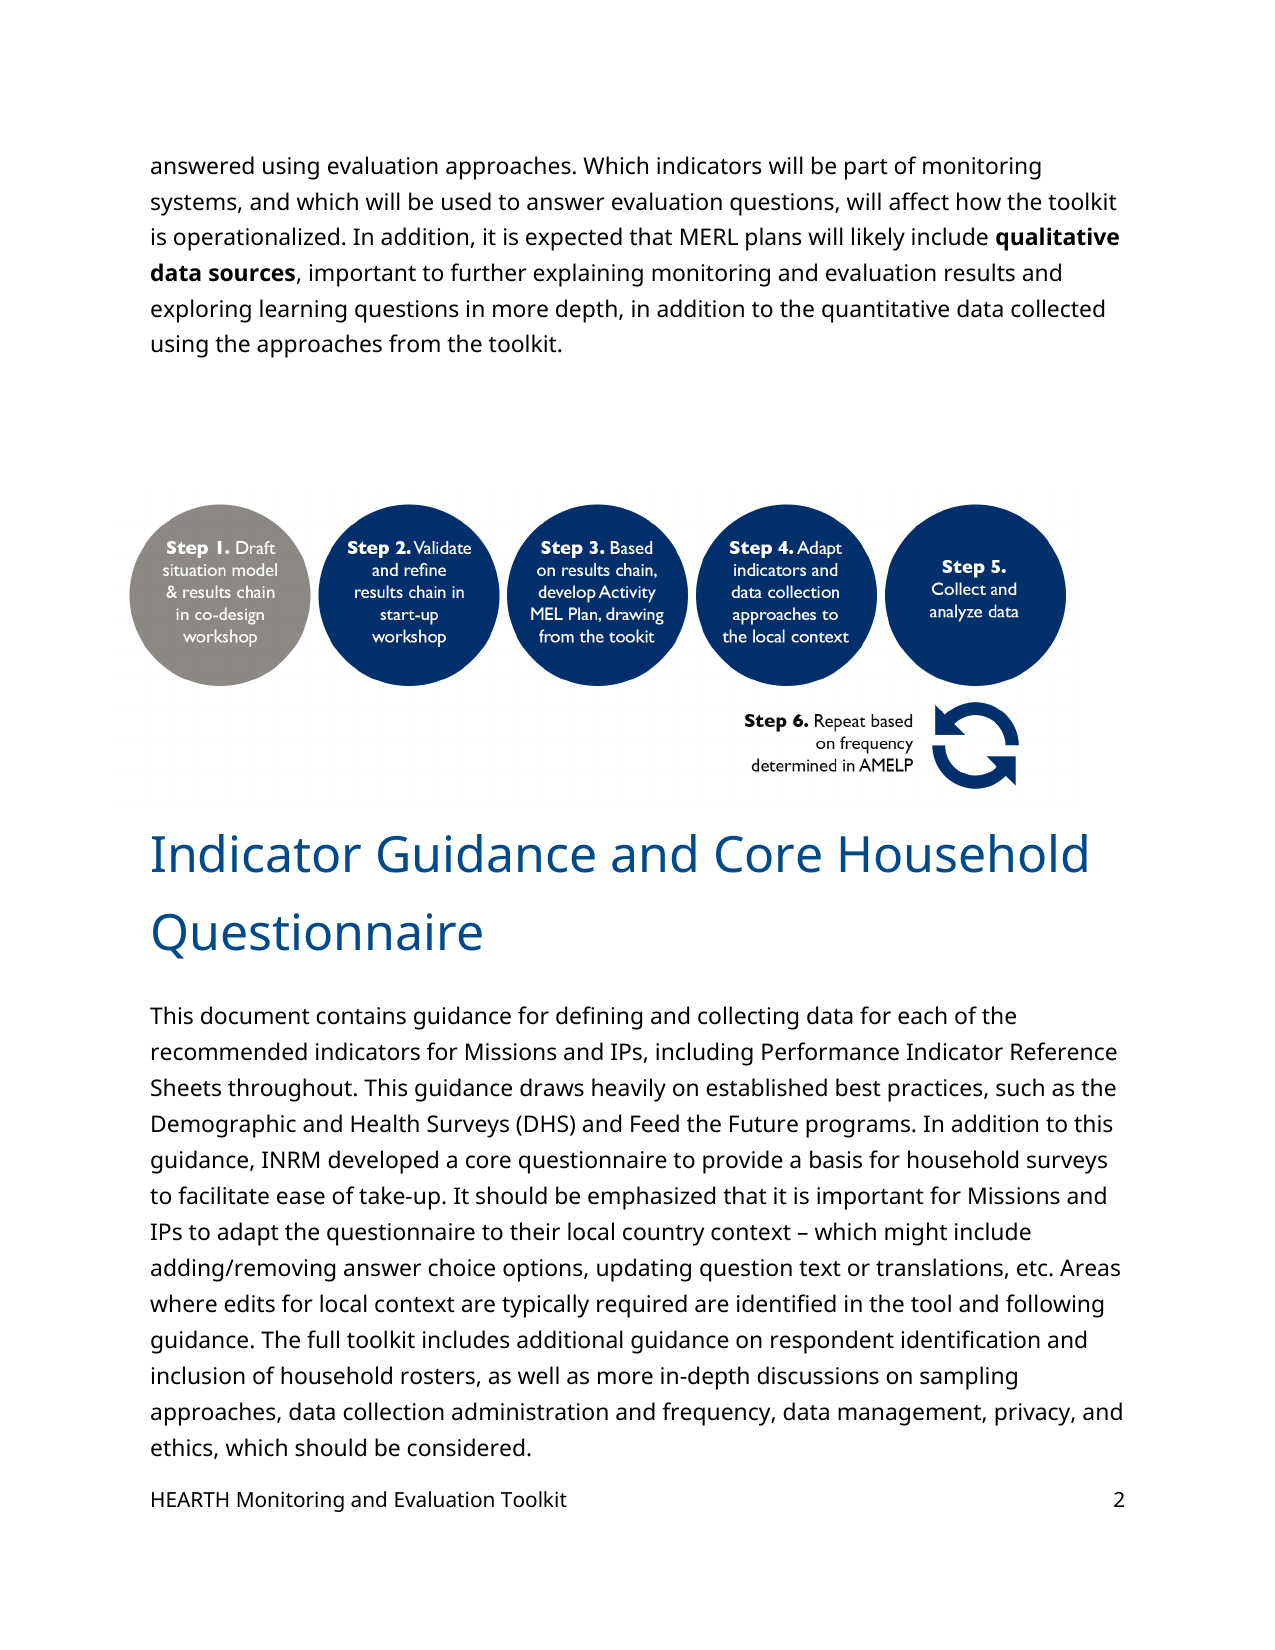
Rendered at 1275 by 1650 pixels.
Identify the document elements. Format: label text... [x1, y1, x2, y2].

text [150, 150, 1125, 359]
picture [118, 494, 1075, 804]
text Indicator Guidance and Core Household Questionnaire [150, 818, 1125, 965]
text This document contains guidance for defining and collecting data for each of the recommended indicators for Missions and IPs, including Performance Indicator Reference Sheets throughout. This guidance draws heavily on established best practices, such as the Demographic and Health Surveys (DHS) and Feed the Future programs. In addition to this guidance, INRM developed a core questionnaire to provide a basis for household surveys to facilitate ease of take-up. It should be emphasized that it is important for Missions and IPs to adapt the questionnaire to their local country context – which might include adding/removing answer choice options, updating question text or translations, etc. Areas where edits for local context are typically required are identified in the tool and following guidance. The full toolkit includes additional guidance on respondent identification and inclusion of household rosters, as well as more in-depth discussions on sampling approaches, data collection administration and frequency, data management, privacy, and ethics, which should be considered. [150, 1000, 1125, 1463]
